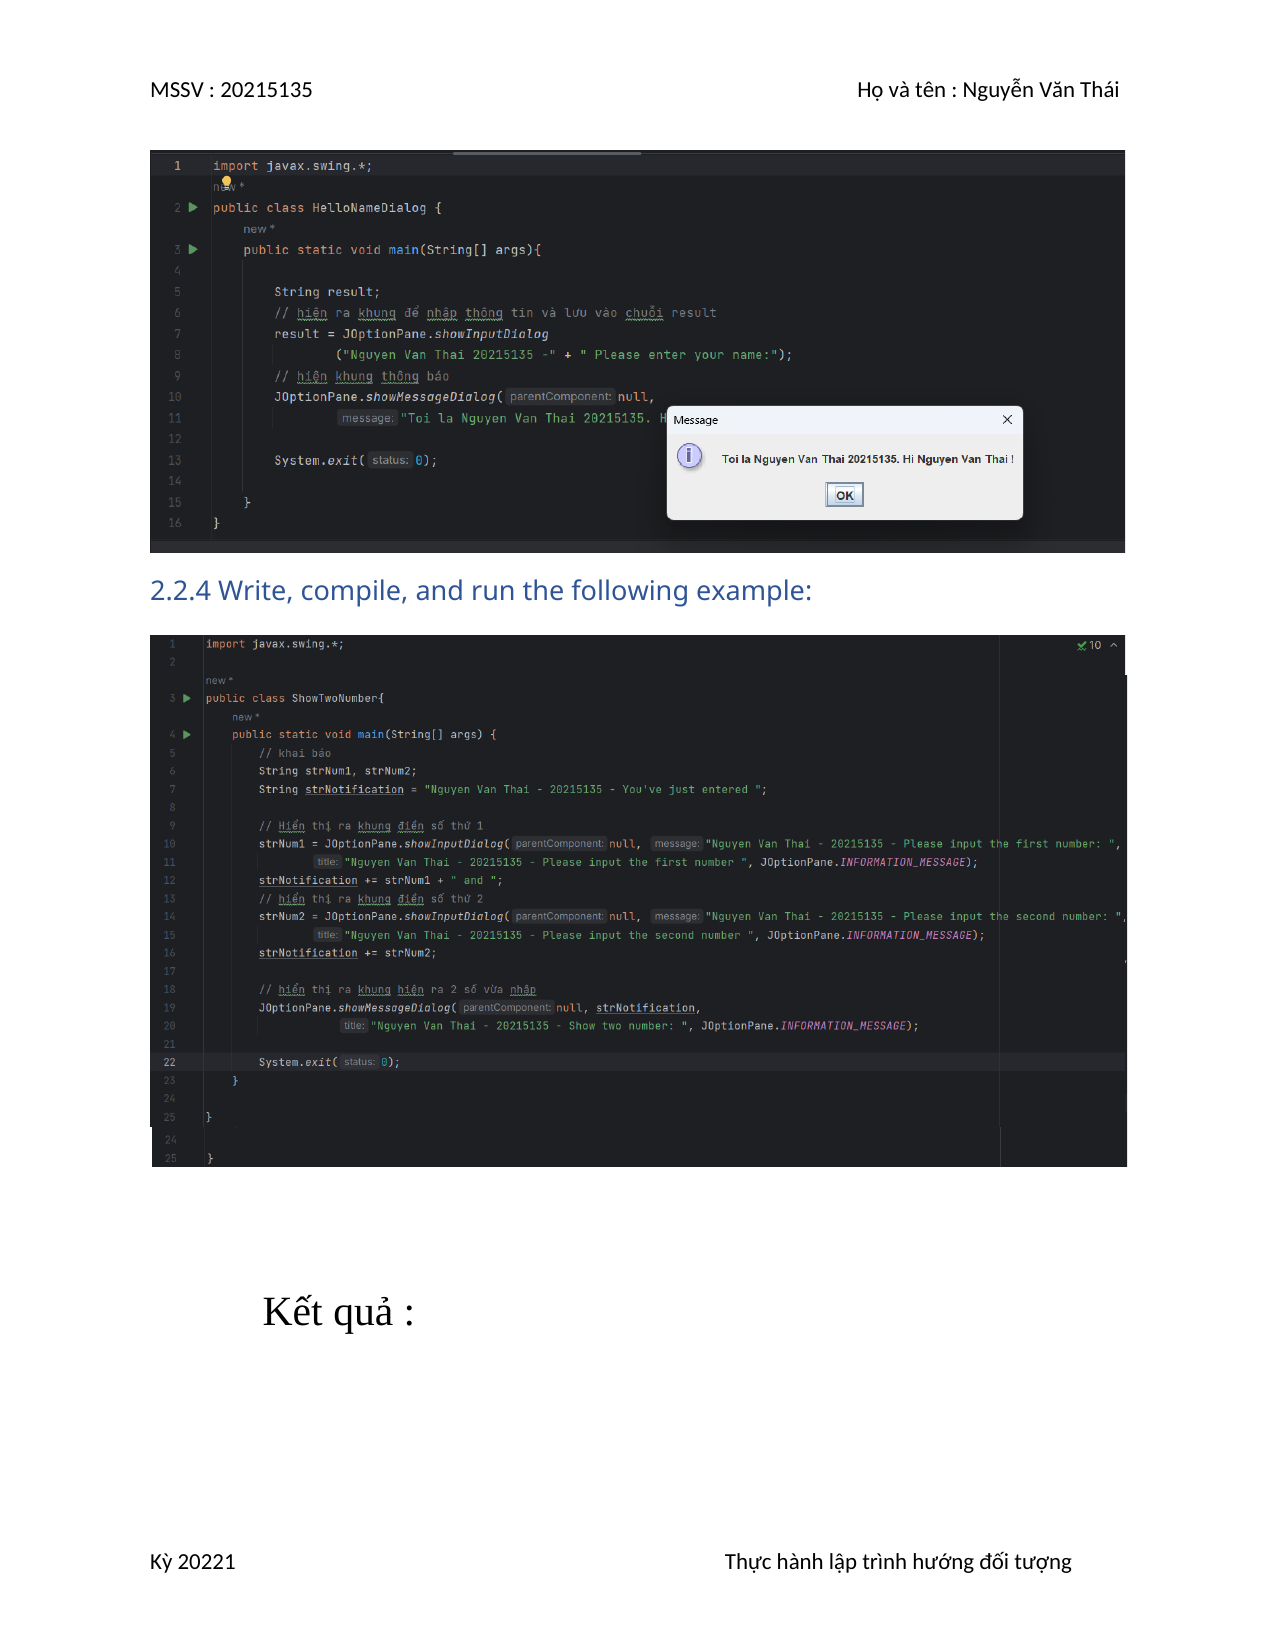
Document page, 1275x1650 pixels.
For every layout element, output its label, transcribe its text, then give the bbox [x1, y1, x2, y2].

list Kết quả : [262, 1287, 1125, 1334]
subtitle 2.2.4 Write, compile, and run the following example: [150, 572, 1125, 608]
picture [150, 635, 1128, 1167]
picture [150, 150, 1125, 553]
